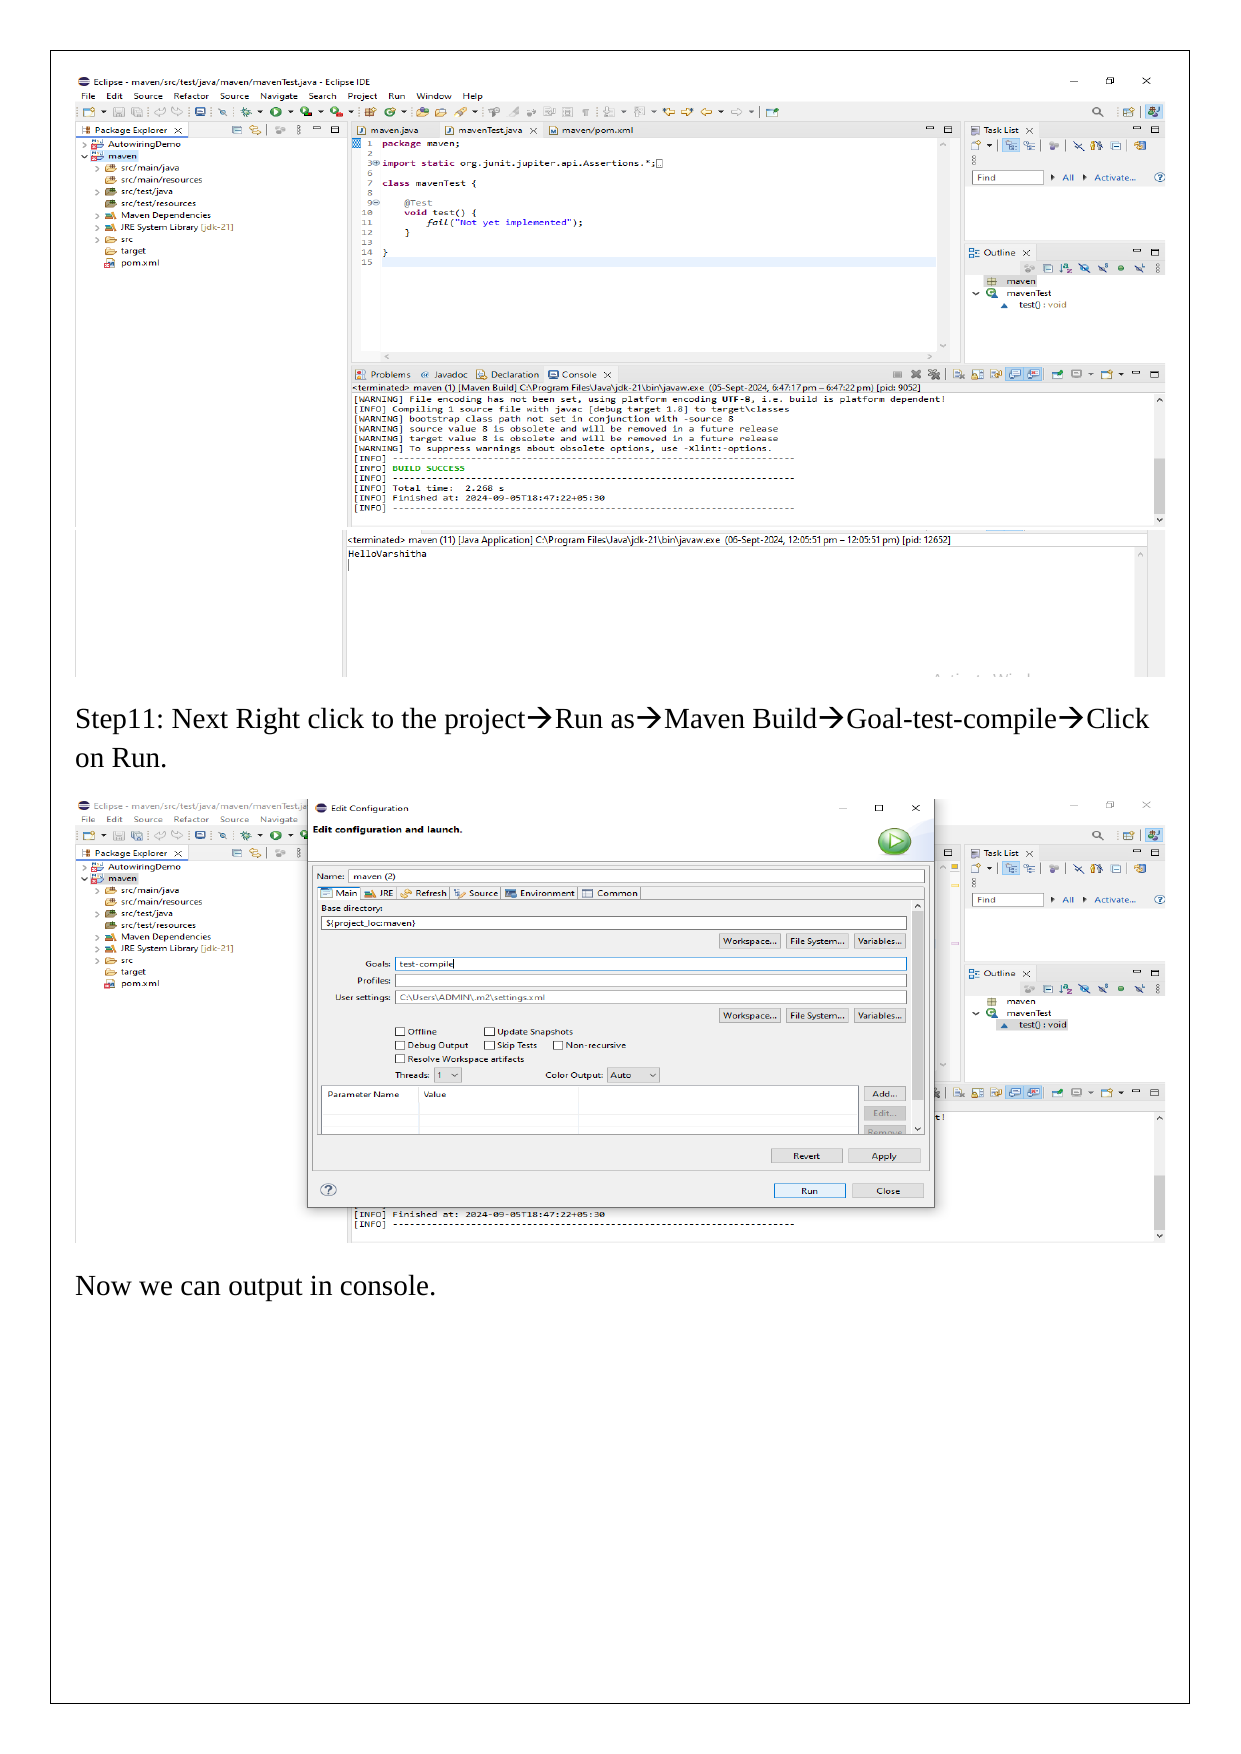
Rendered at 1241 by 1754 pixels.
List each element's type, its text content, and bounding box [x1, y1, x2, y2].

text Now we can output in console. [75, 1268, 1165, 1301]
picture [75, 799, 1166, 1243]
text Step11: Next Right click to the projectRun asMaven BuildGoal-test-compileClick on Run. [75, 701, 1165, 773]
picture [75, 75, 1166, 527]
picture [75, 530, 1166, 677]
